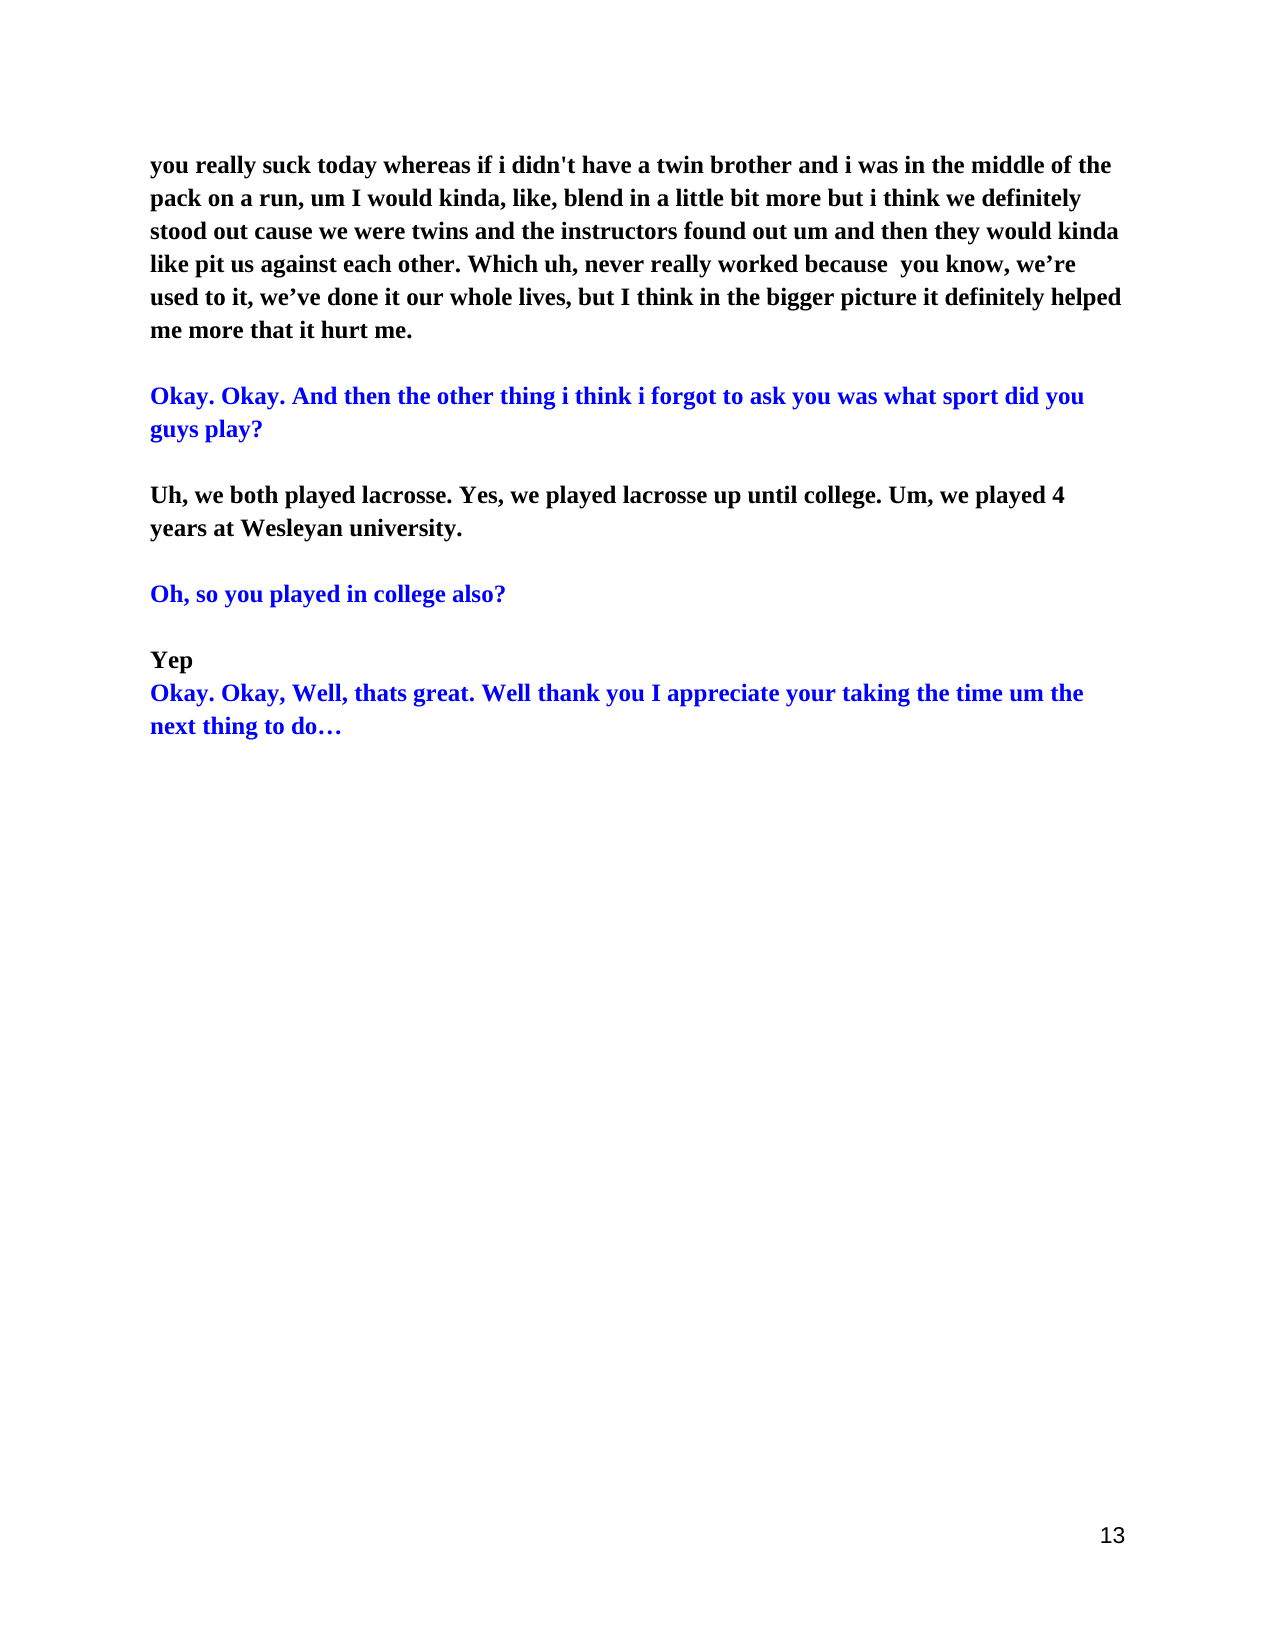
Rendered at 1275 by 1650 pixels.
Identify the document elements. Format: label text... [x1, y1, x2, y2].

text Yep [150, 645, 1125, 674]
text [150, 150, 1125, 344]
text Uh, we both played lacrosse. Yes, we played lacrosse up until college. Um, we played 4 years at Wesleyan university. [150, 480, 1125, 542]
text Okay. Okay, Well, thats great. Well thank you I appreciate your taking the time um the next thing to do… [150, 678, 1125, 740]
text Okay. Okay. And then the other thing i think i forgot to ask you was what sport did you guys play? [150, 381, 1125, 443]
text Oh, so you played in college also? [150, 579, 1125, 608]
